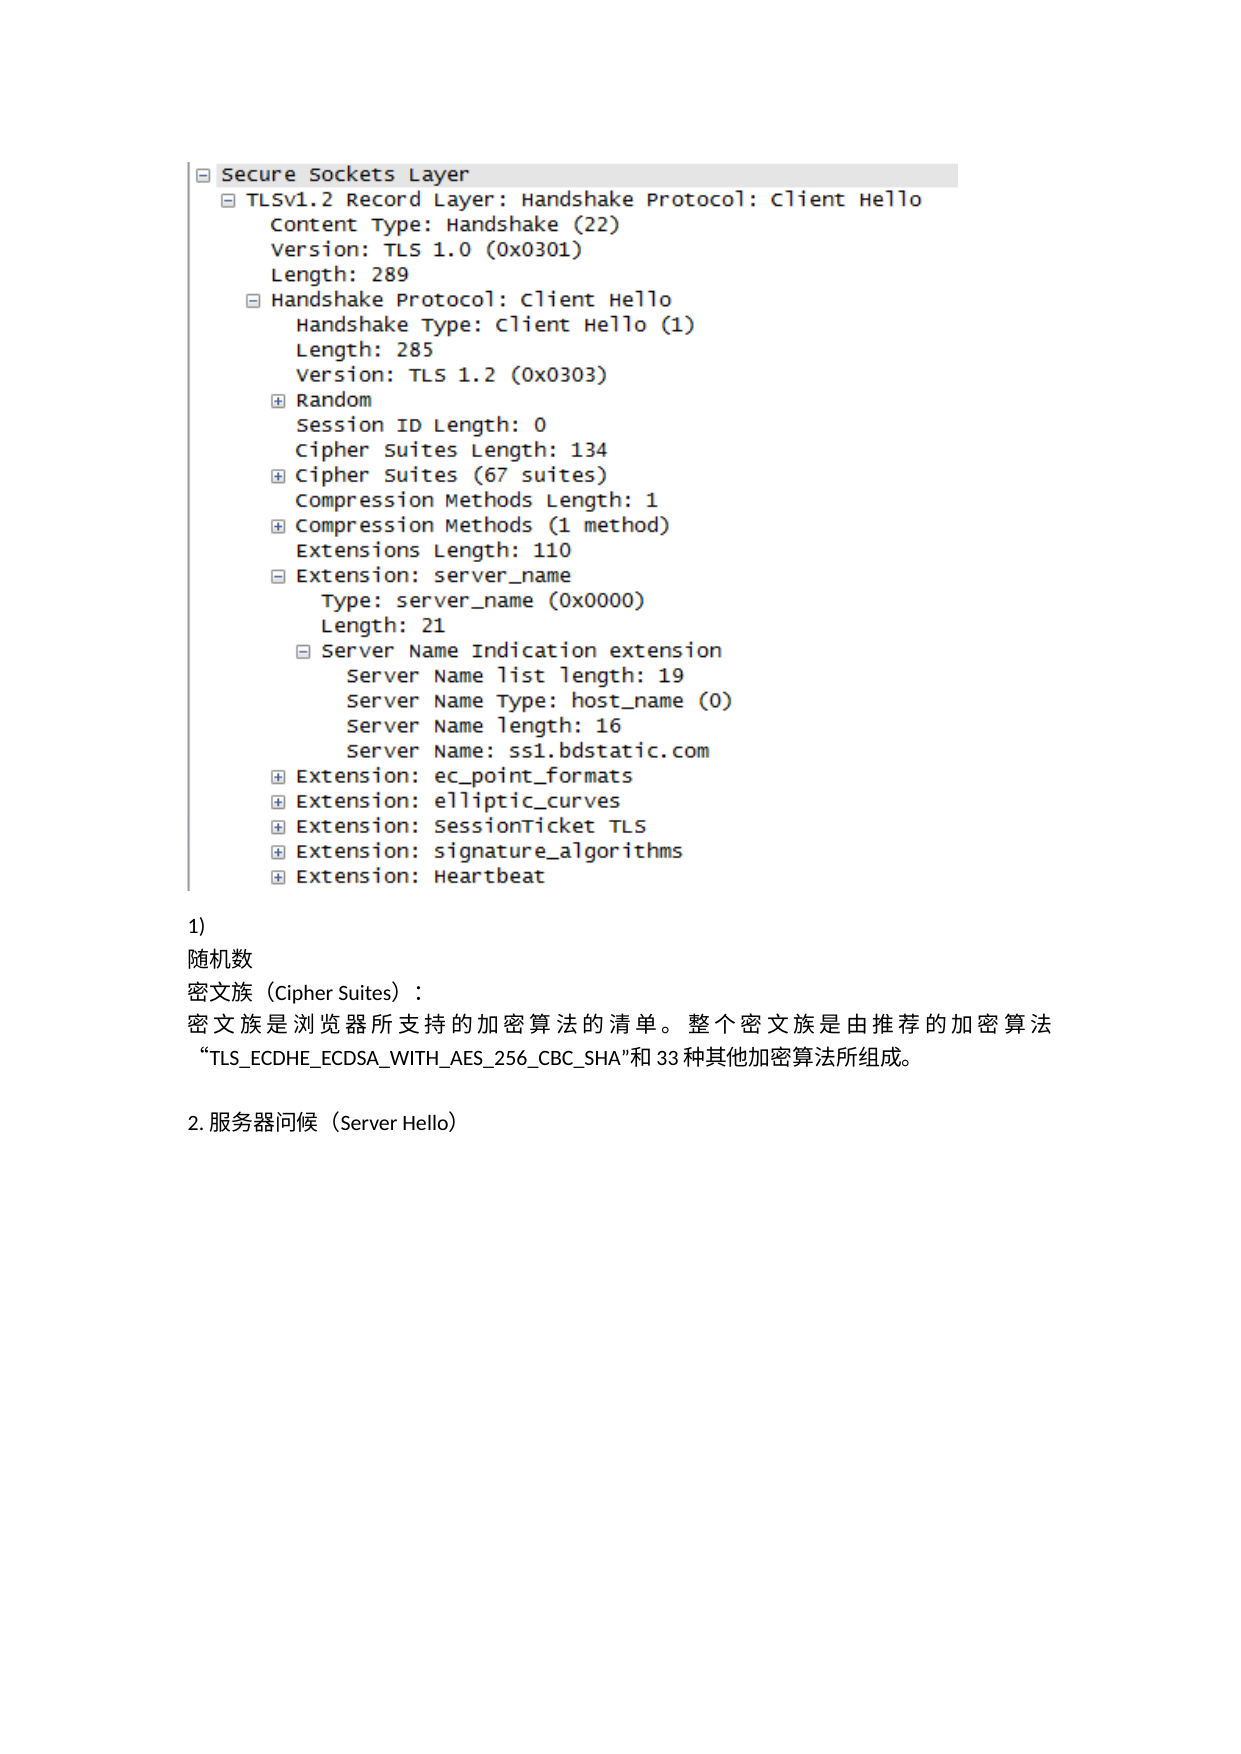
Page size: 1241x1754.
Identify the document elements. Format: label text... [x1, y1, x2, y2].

text 2. 服务器问候（Server Hello） [187, 1104, 1053, 1137]
text 1) [187, 909, 1053, 942]
text 密文族（Cipher Suites）： [187, 974, 1053, 1007]
picture [187, 162, 958, 891]
text 密文族是浏览器所支持的加密算法的清单。整个密文族是由推荐的加密算法“TLS_ECDHE_ECDSA_WITH_AES_256_CBC_SHA”和33种其他加密算法所组成。 [187, 1007, 1053, 1072]
text 随机数 [187, 942, 1053, 974]
